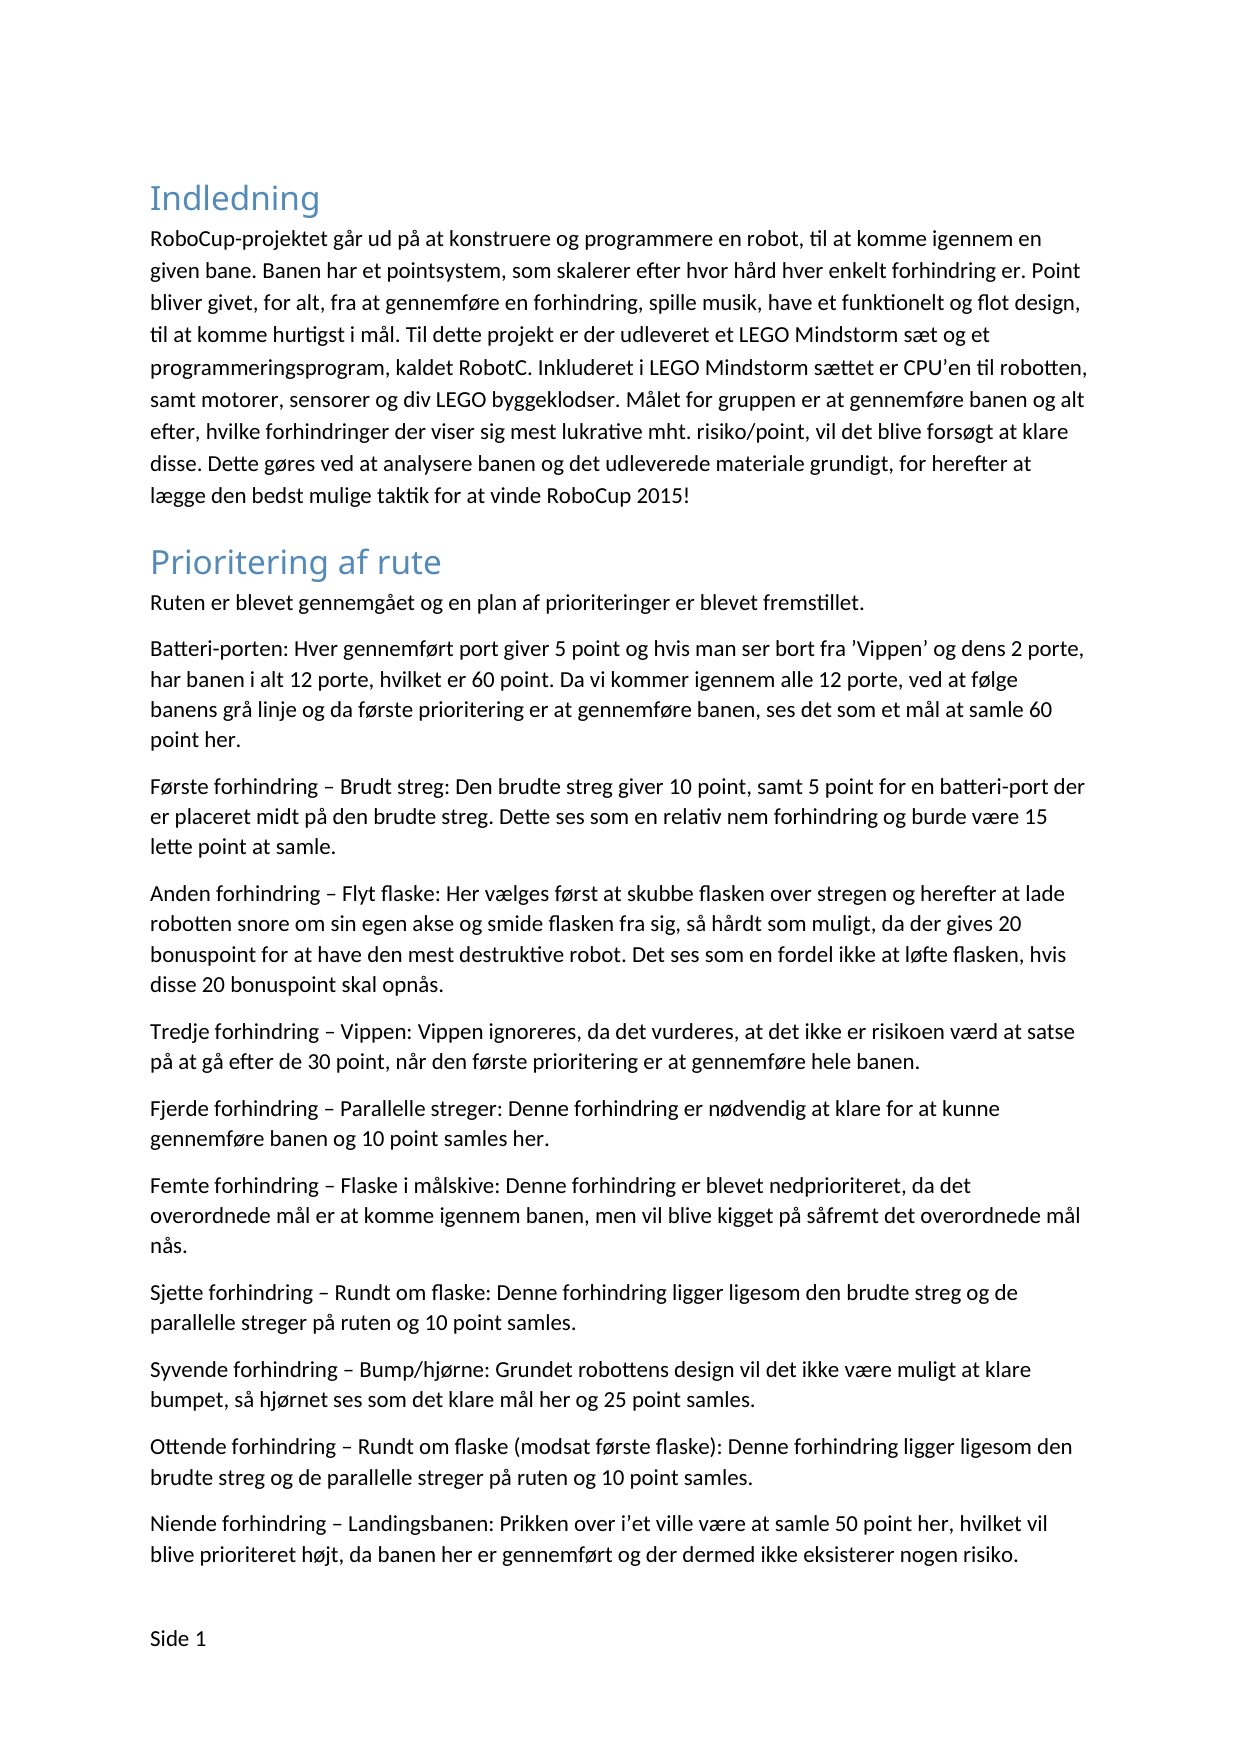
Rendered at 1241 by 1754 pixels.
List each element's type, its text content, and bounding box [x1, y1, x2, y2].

text Syvende forhindring – Bump/hjørne: Grundet robottens design vil det ikke være muligt at klare bumpet, så hjørnet ses som det klare mål her og 25 point samles. [150, 1355, 1090, 1413]
text Tredje forhindring – Vippen: Vippen ignoreres, da det vurderes, at det ikke er risikoen værd at satse på at gå efter de 30 point, når den første prioritering er at gennemføre hele banen. [150, 1017, 1090, 1075]
text Sjette forhindring – Rundt om flaske: Denne forhindring ligger ligesom den brudte streg og de parallelle streger på ruten og 10 point samles. [150, 1278, 1090, 1336]
text Niende forhindring – Landingsbanen: Prikken over i’et ville være at samle 50 point her, hvilket vil blive prioriteret højt, da banen her er gennemført og der dermed ikke eksisterer nogen risiko. [150, 1509, 1090, 1568]
text RoboCup-projektet går ud på at konstruere og programmere en robot, til at komme igennem en given bane. Banen har et pointsystem, som skalerer efter hvor hård hver enkelt forhindring er. Point bliver givet, for alt, fra at gennemføre en forhindring, spille musik, have et funktionelt og flot design, til at komme hurtigst i mål. Til dette projekt er der udleveret et LEGO Mindstorm sæt og et programmeringsprogram, kaldet RobotC. Inkluderet i LEGO Mindstorm sættet er CPU’en til robotten, samt motorer, sensorer og div LEGO byggeklodser. Målet for gruppen er at gennemføre banen og alt efter, hvilke forhindringer der viser sig mest lukrative mht. risiko/point, vil det blive forsøgt at klare disse. Dette gøres ved at analysere banen og det udleverede materiale grundigt, for herefter at lægge den bedst mulige taktik for at vinde RoboCup 2015! [150, 224, 1090, 509]
subtitle Indledning [150, 175, 1090, 220]
text Anden forhindring – Flyt flaske: Her vælges først at skubbe flasken over stregen og herefter at lade robotten snore om sin egen akse og smide flasken fra sig, så hårdt som muligt, da der gives 20 bonuspoint for at have den mest destruktive robot. Det ses som en fordel ikke at løfte flasken, hvis disse 20 bonuspoint skal opnås. [150, 879, 1090, 998]
text Første forhindring – Brudt streg: Den brudte streg giver 10 point, samt 5 point for en batteri-port der er placeret midt på den brudte streg. Dette ses som en relativ nem forhindring og burde være 15 lette point at samle. [150, 772, 1090, 860]
text Fjerde forhindring – Parallelle streger: Denne forhindring er nødvendig at klare for at kunne gennemføre banen og 10 point samles her. [150, 1094, 1090, 1152]
text Ruten er blevet gennemgået og en plan af prioriteringer er blevet fremstillet. [150, 588, 1090, 616]
text Batteri-porten: Hver gennemført port giver 5 point og hvis man ser bort fra ’Vippen’ og dens 2 porte, har banen i alt 12 porte, hvilket er 60 point. Da vi kommer igennem alle 12 porte, ved at følge banens grå linje og da første prioritering er at gennemføre banen, ses det som et mål at samle 60 point her. [150, 634, 1090, 753]
subtitle Prioritering af rute [150, 539, 1090, 584]
text Femte forhindring – Flaske i målskive: Denne forhindring er blevet nedprioriteret, da det overordnede mål er at komme igennem banen, men vil blive kigget på såfremt det overordnede mål nås. [150, 1171, 1090, 1259]
text Ottende forhindring – Rundt om flaske (modsat første flaske): Denne forhindring ligger ligesom den brudte streg og de parallelle streger på ruten og 10 point samles. [150, 1432, 1090, 1491]
